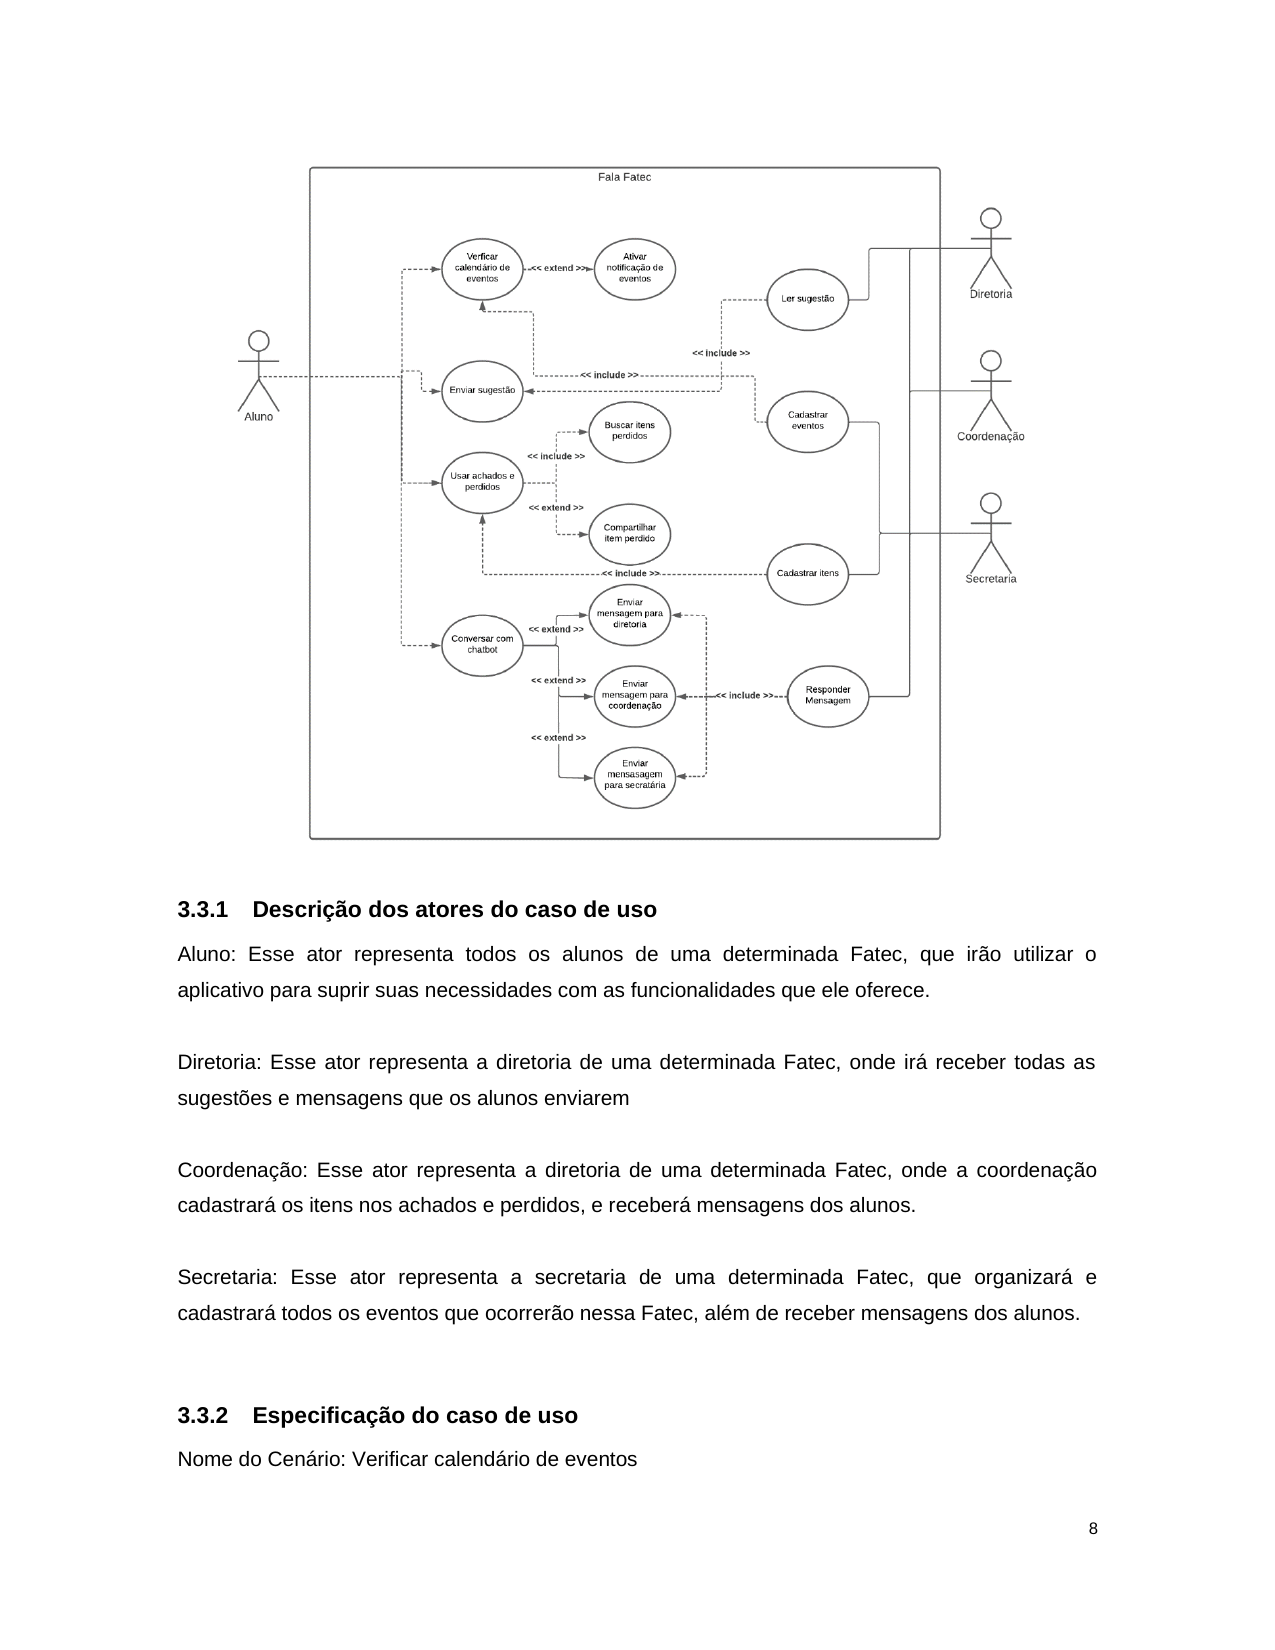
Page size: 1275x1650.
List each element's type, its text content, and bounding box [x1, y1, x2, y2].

picture [177, 147, 1072, 859]
text Aluno: Esse ator representa todos os alunos de uma determinada Fatec, que irão utilizar o aplicativo para suprir suas necessidades com as funcionalidades que ele oferece. [177, 942, 1098, 1002]
subtitle Descrição dos atores do caso de uso [177, 896, 1098, 922]
text Coordenação: Esse ator representa a diretoria de uma determinada Fatec, onde a coordenação cadastrará os itens nos achados e perdidos, e receberá mensagens dos alunos. [177, 1157, 1098, 1217]
text Secretaria: Esse ator representa a secretaria de uma determinada Fatec, que organizará e cadastrará todos os eventos que ocorrerão nessa Fatec, além de receber mensagens dos alunos. [177, 1265, 1098, 1325]
subtitle Especificação do caso de uso [177, 1402, 1098, 1428]
text Nome do Cenário: Verificar calendário de eventos [177, 1447, 1098, 1471]
text Diretoria: Esse ator representa a diretoria de uma determinada Fatec, onde irá receber todas as sugestões e mensagens que os alunos enviarem [177, 1049, 1098, 1109]
